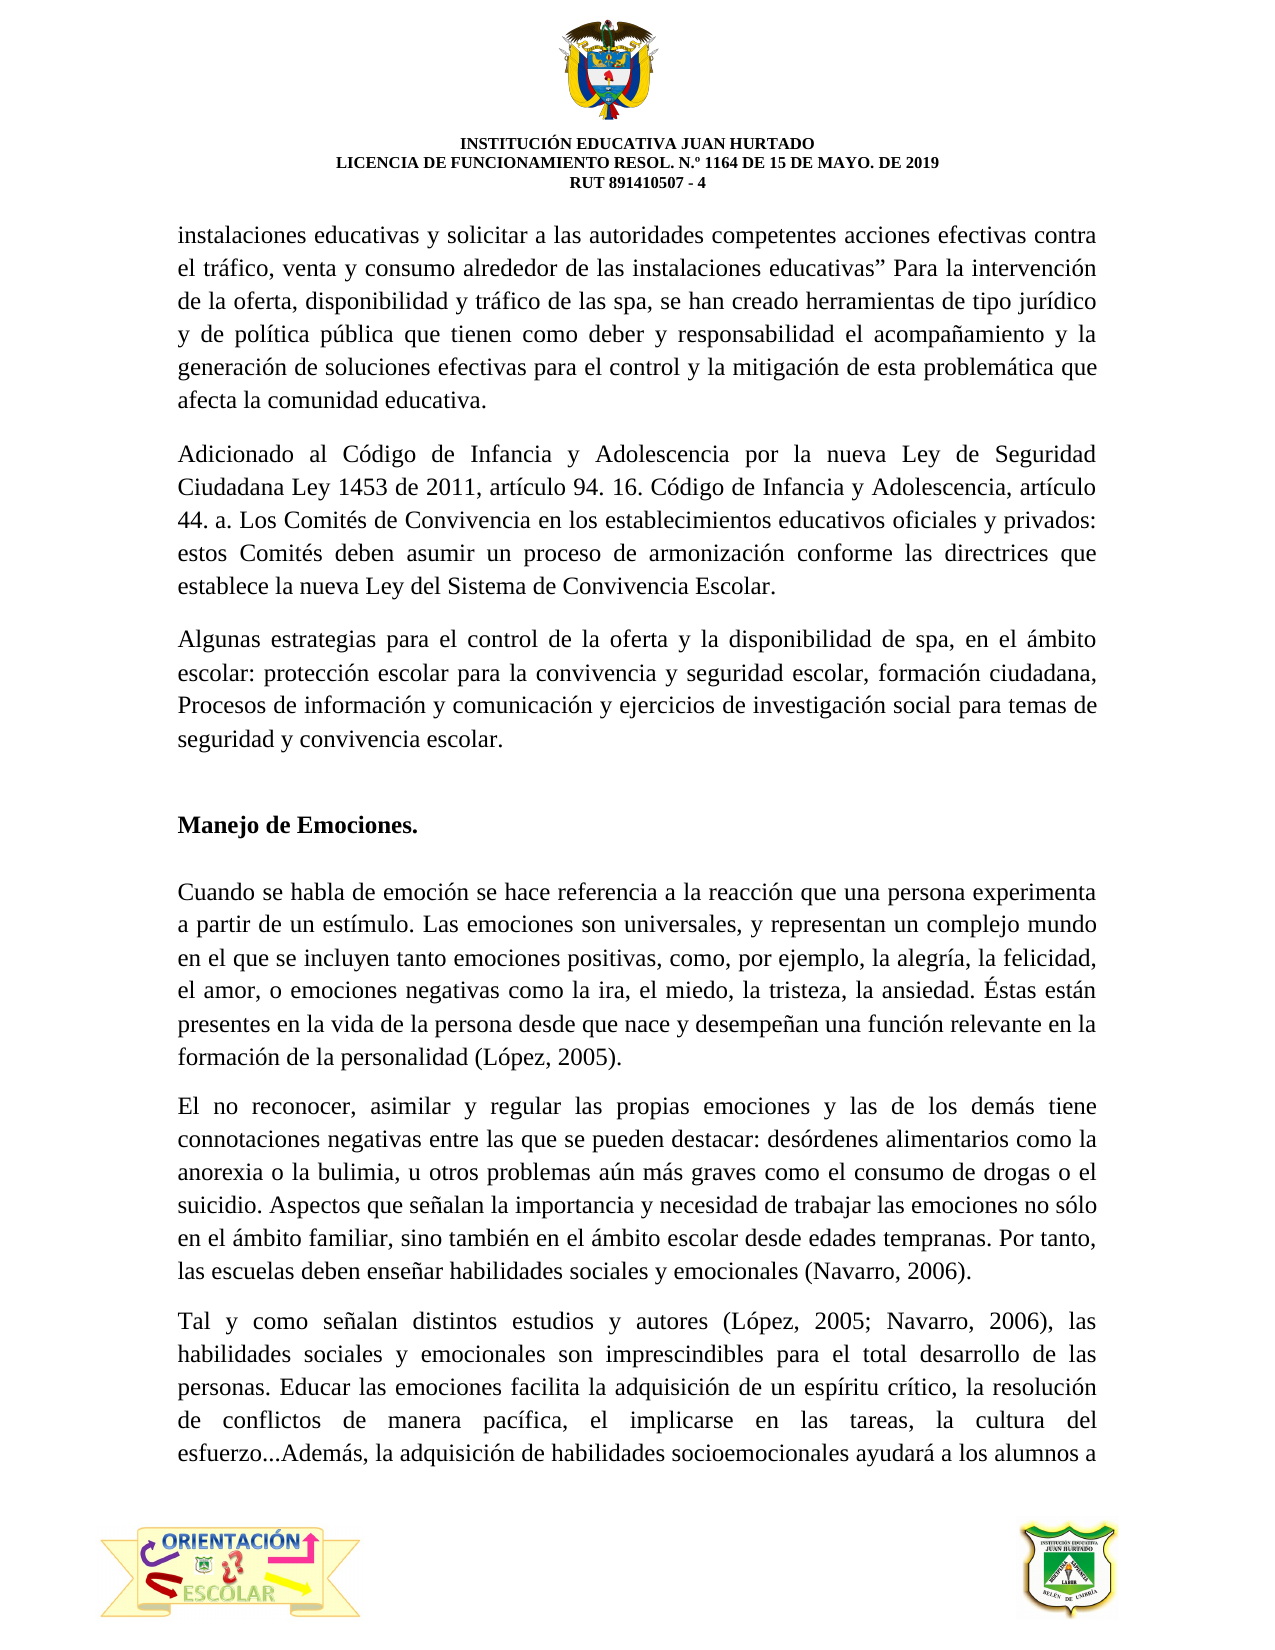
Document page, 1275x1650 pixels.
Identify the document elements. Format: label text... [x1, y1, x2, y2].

picture [558, 19, 659, 120]
picture [1015, 1516, 1119, 1620]
text Adicionado al Código de Infancia y Adolescencia por la nueva Ley de Seguridad Ciudadana Ley 1453 de 2011, artículo 94. 16. Código de Infancia y Adolescencia, artículo 44. a. Los Comités de Convivencia en los establecimientos educativos oficiales y privados: estos Comités deben asumir un proceso de armonización conforme las directrices que establece la nueva Ley del Sistema de Convivencia Escolar. [177, 439, 1098, 599]
picture [95, 1523, 365, 1621]
text Cuando se habla de emoción se hace referencia a la reacción que una persona experimenta a partir de un estímulo. Las emociones son universales, y representan un complejo mundo en el que se incluyen tanto emociones positivas, como, por ejemplo, la alegría, la felicidad, el amor, o emociones negativas como la ira, el miedo, la tristeza, la ansiedad. Éstas están presentes en la vida de la persona desde que nace y desempeñan una función relevante en la formación de la personalidad (López, 2005). [177, 877, 1098, 1070]
text Algunas estrategias para el control de la oferta y la disponibilidad de spa, en el ámbito escolar: protección escolar para la convivencia y seguridad escolar, formación ciudadana, Procesos de información y comunicación y ejercicios de investigación social para temas de seguridad y convivencia escolar. [177, 624, 1098, 752]
text El no reconocer, asimilar y regular las propias emociones y las de los demás tiene connotaciones negativas entre las que se pueden destacar: desórdenes alimentarios como la anorexia o la bulimia, u otros problemas aún más graves como el consumo de drogas o el suicidio. Aspectos que señalan la importancia y necesidad de trabajar las emociones no sólo en el ámbito familiar, sino también en el ámbito escolar desde edades tempranas. Por tanto, las escuelas deben enseñar habilidades sociales y emocionales (Navarro, 2006). [177, 1091, 1098, 1285]
text Manejo de Emociones. [177, 811, 1098, 839]
